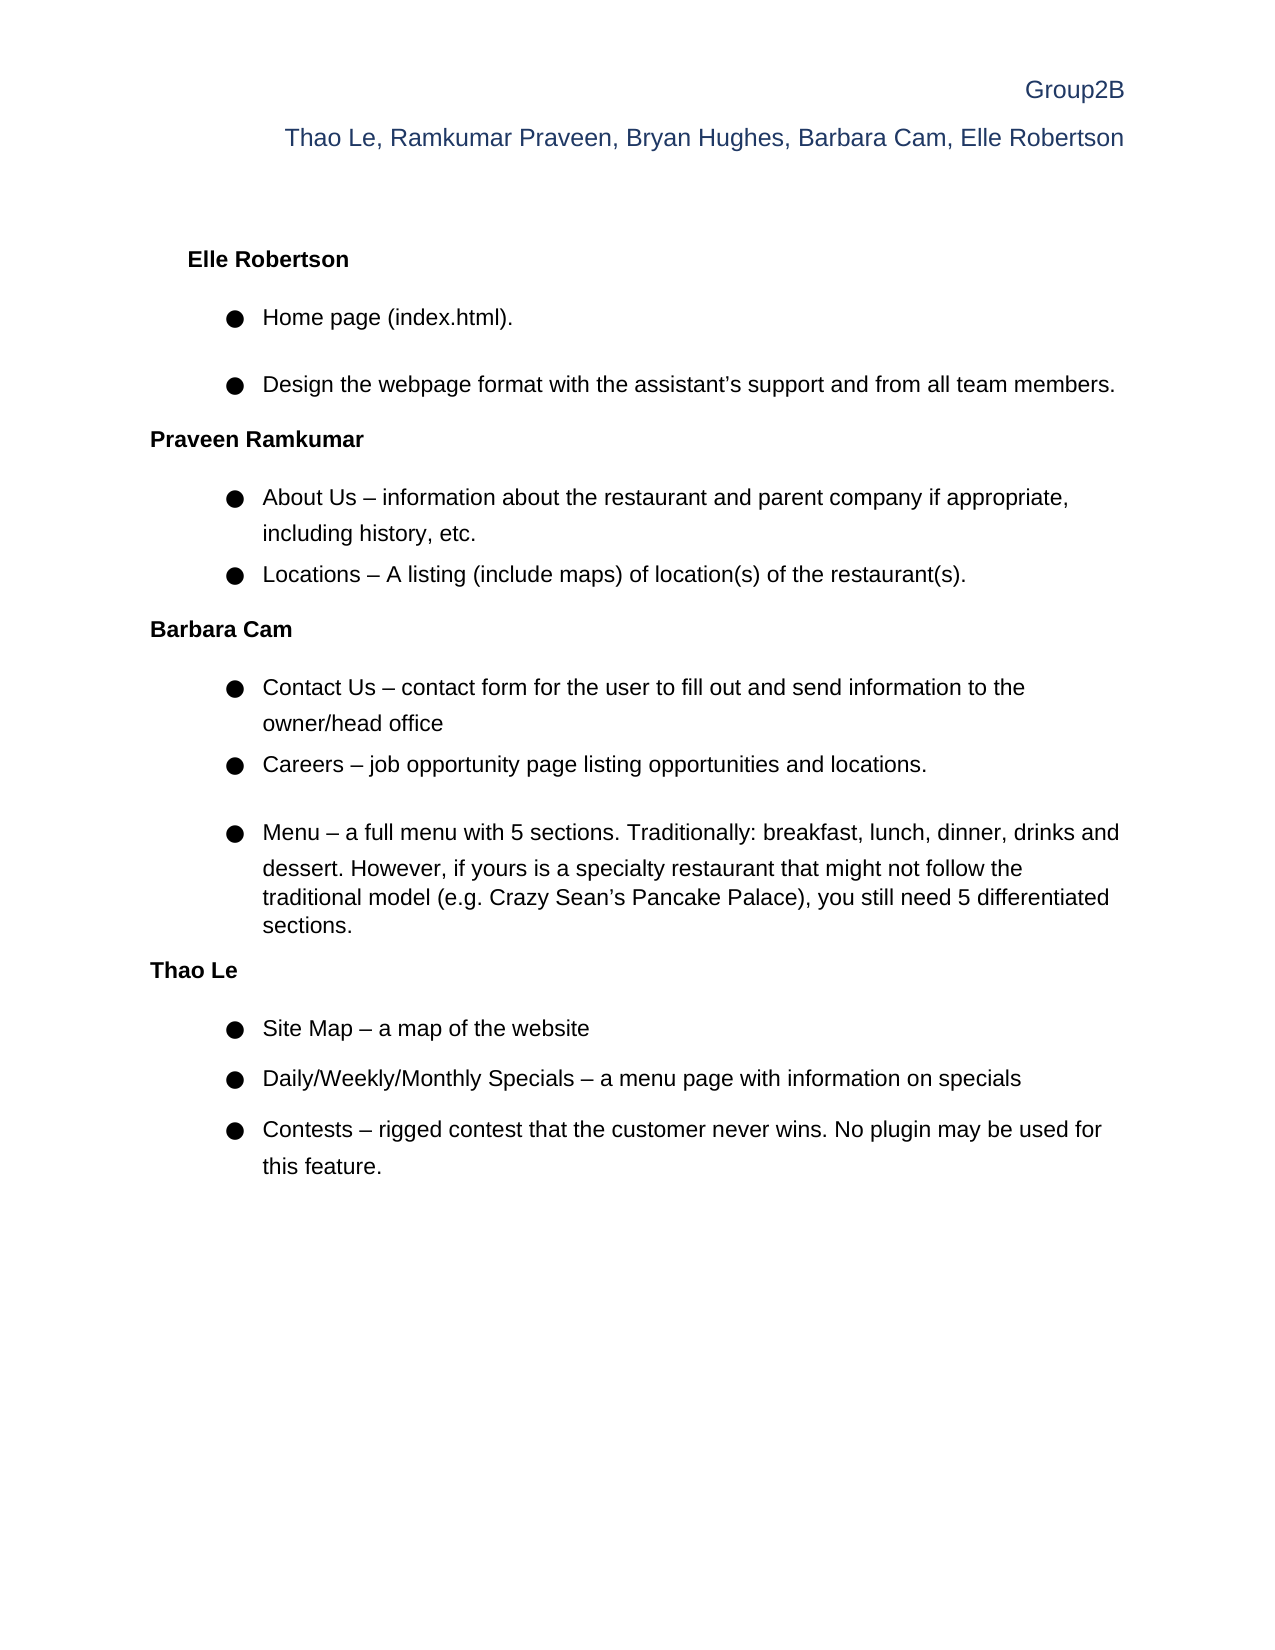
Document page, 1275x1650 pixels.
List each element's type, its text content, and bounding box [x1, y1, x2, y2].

text Praveen Ramkumar [150, 426, 1125, 452]
list About Us – information about the restaurant and parent company if appropriate, including history, etc. [225, 471, 1125, 546]
text Thao Le [150, 957, 1125, 983]
list Site Map – a map of the website [225, 1002, 1125, 1049]
list Daily/Weekly/Monthly Specials – a menu page with information on specials [225, 1053, 1125, 1100]
list Design the webpage format with the assistant’s support and from all team members. [225, 358, 1125, 406]
list Contests – rigged contest that the customer never wins. No plugin may be used for this feature. [225, 1103, 1125, 1179]
list Menu – a full menu with 5 sections. Traditionally: breakfast, lunch, dinner, drinks and dessert. However, if yours is a specialty restaurant that might not follow the traditional model (e.g. Crazy Sean’s Pancake Palace), you still need 5 differentiated sections. [225, 806, 1125, 938]
list Locations – A listing (include maps) of location(s) of the restaurant(s). [225, 548, 1125, 596]
text Barbara Cam [150, 616, 1125, 642]
list Careers – job opportunity page listing opportunities and locations. [225, 738, 1125, 786]
text Elle Robertson [187, 246, 1125, 272]
list Contact Us – contact form for the user to fill out and send information to the owner/head office [225, 661, 1125, 736]
list Home page (index.html). [225, 291, 1125, 338]
